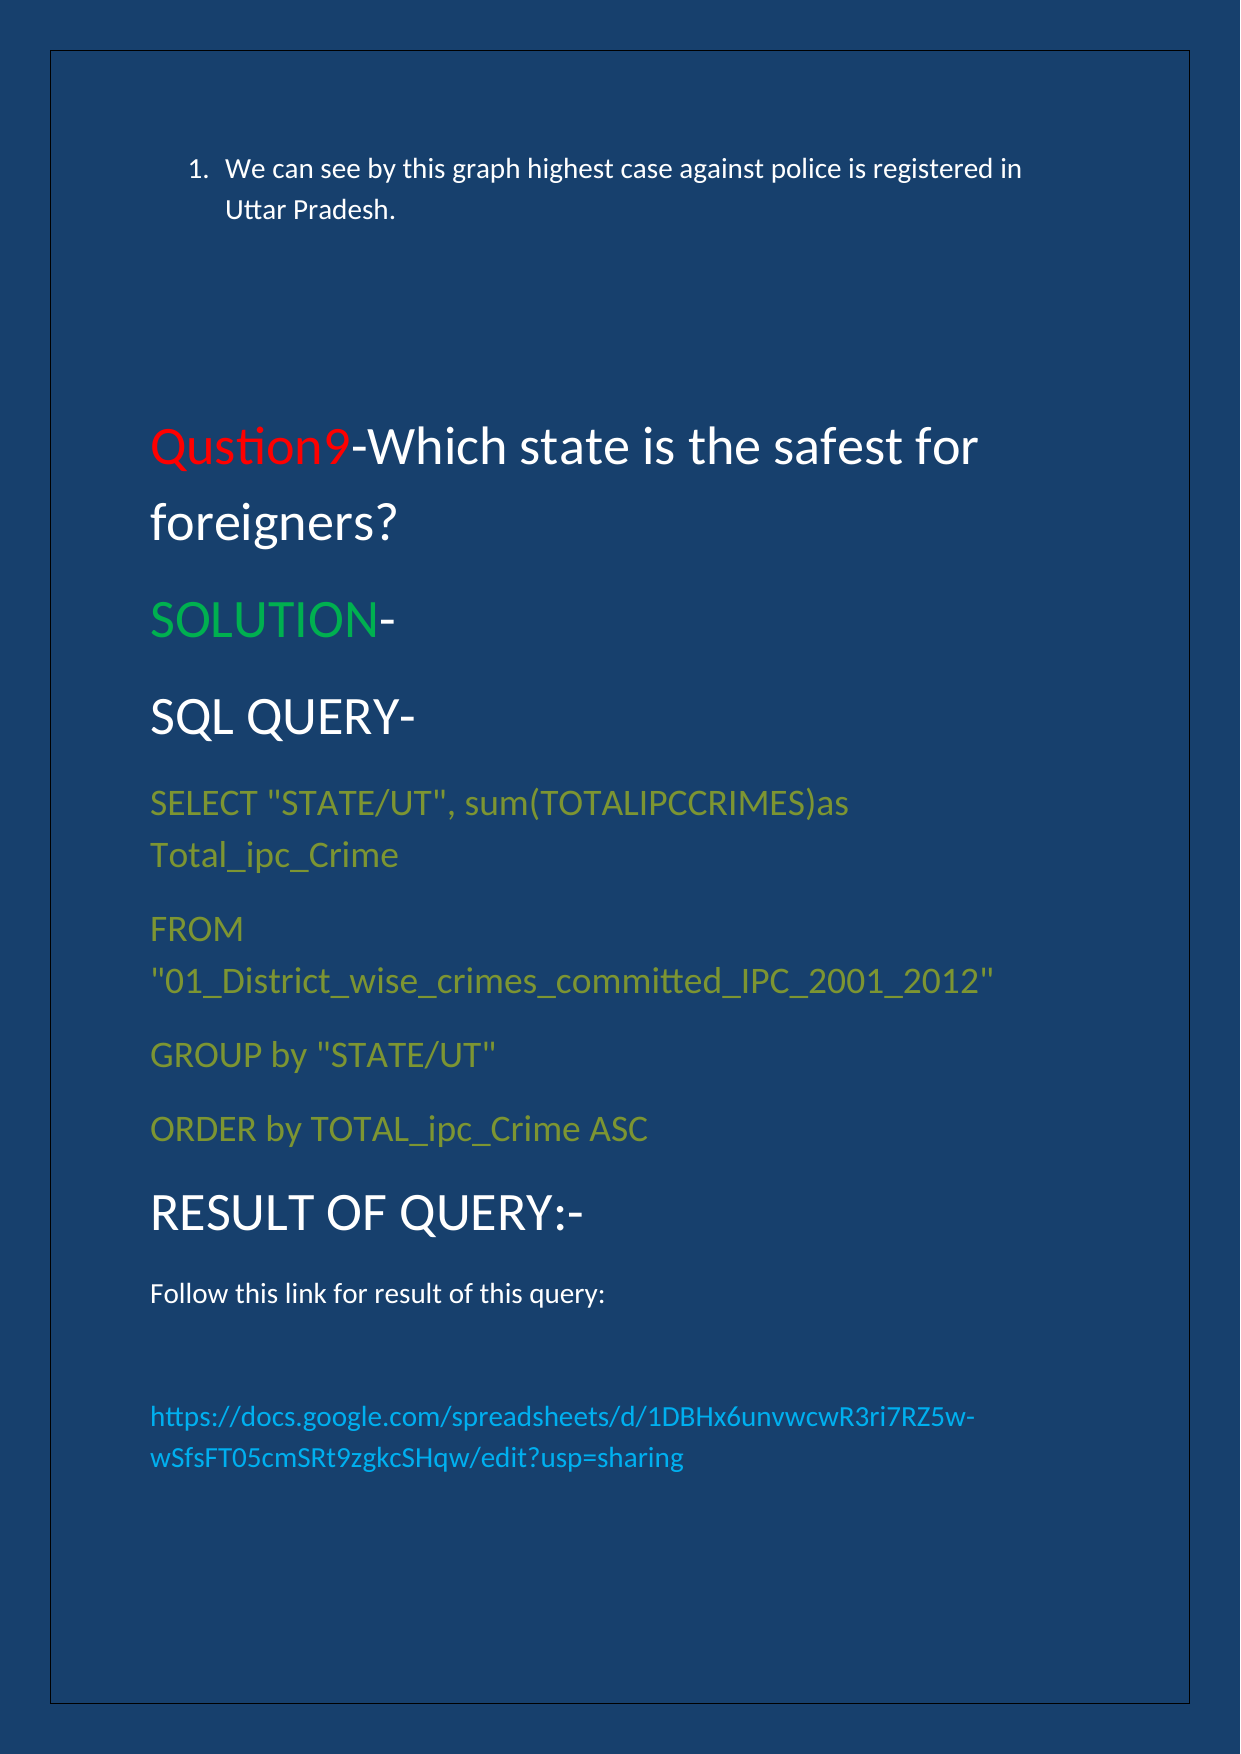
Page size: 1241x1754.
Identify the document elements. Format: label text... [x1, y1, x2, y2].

text FROM "01_District_wise_crimes_committed_IPC_2001_2012" [150, 905, 1090, 1003]
text Follow this link for result of this query: [150, 1275, 1090, 1311]
list We can see by this graph highest case against police is registered in Uttar Pradesh. [187, 150, 1090, 227]
text SELECT "STATE/UT", sum(TOTALIPCCRIMES)as Total_ipc_Crime [150, 778, 1090, 877]
text SOLUTION- [150, 585, 1090, 651]
text Qustion9-Which state is the safest for foreigners? [150, 412, 1090, 554]
text SQL QUERY- [150, 682, 1090, 748]
text https://docs.google.com/spreadsheets/d/1DBHx6unvwcwR3ri7RZ5w-wSfsFT05cmSRt9zgkcSHqw/edit?usp=sharing [150, 1398, 1090, 1475]
text RESULT OF QUERY:- [150, 1178, 1090, 1244]
text GROUP by "STATE/UT" [150, 1031, 1090, 1077]
text ORDER by TOTAL_ipc_Crime ASC [150, 1104, 1090, 1150]
